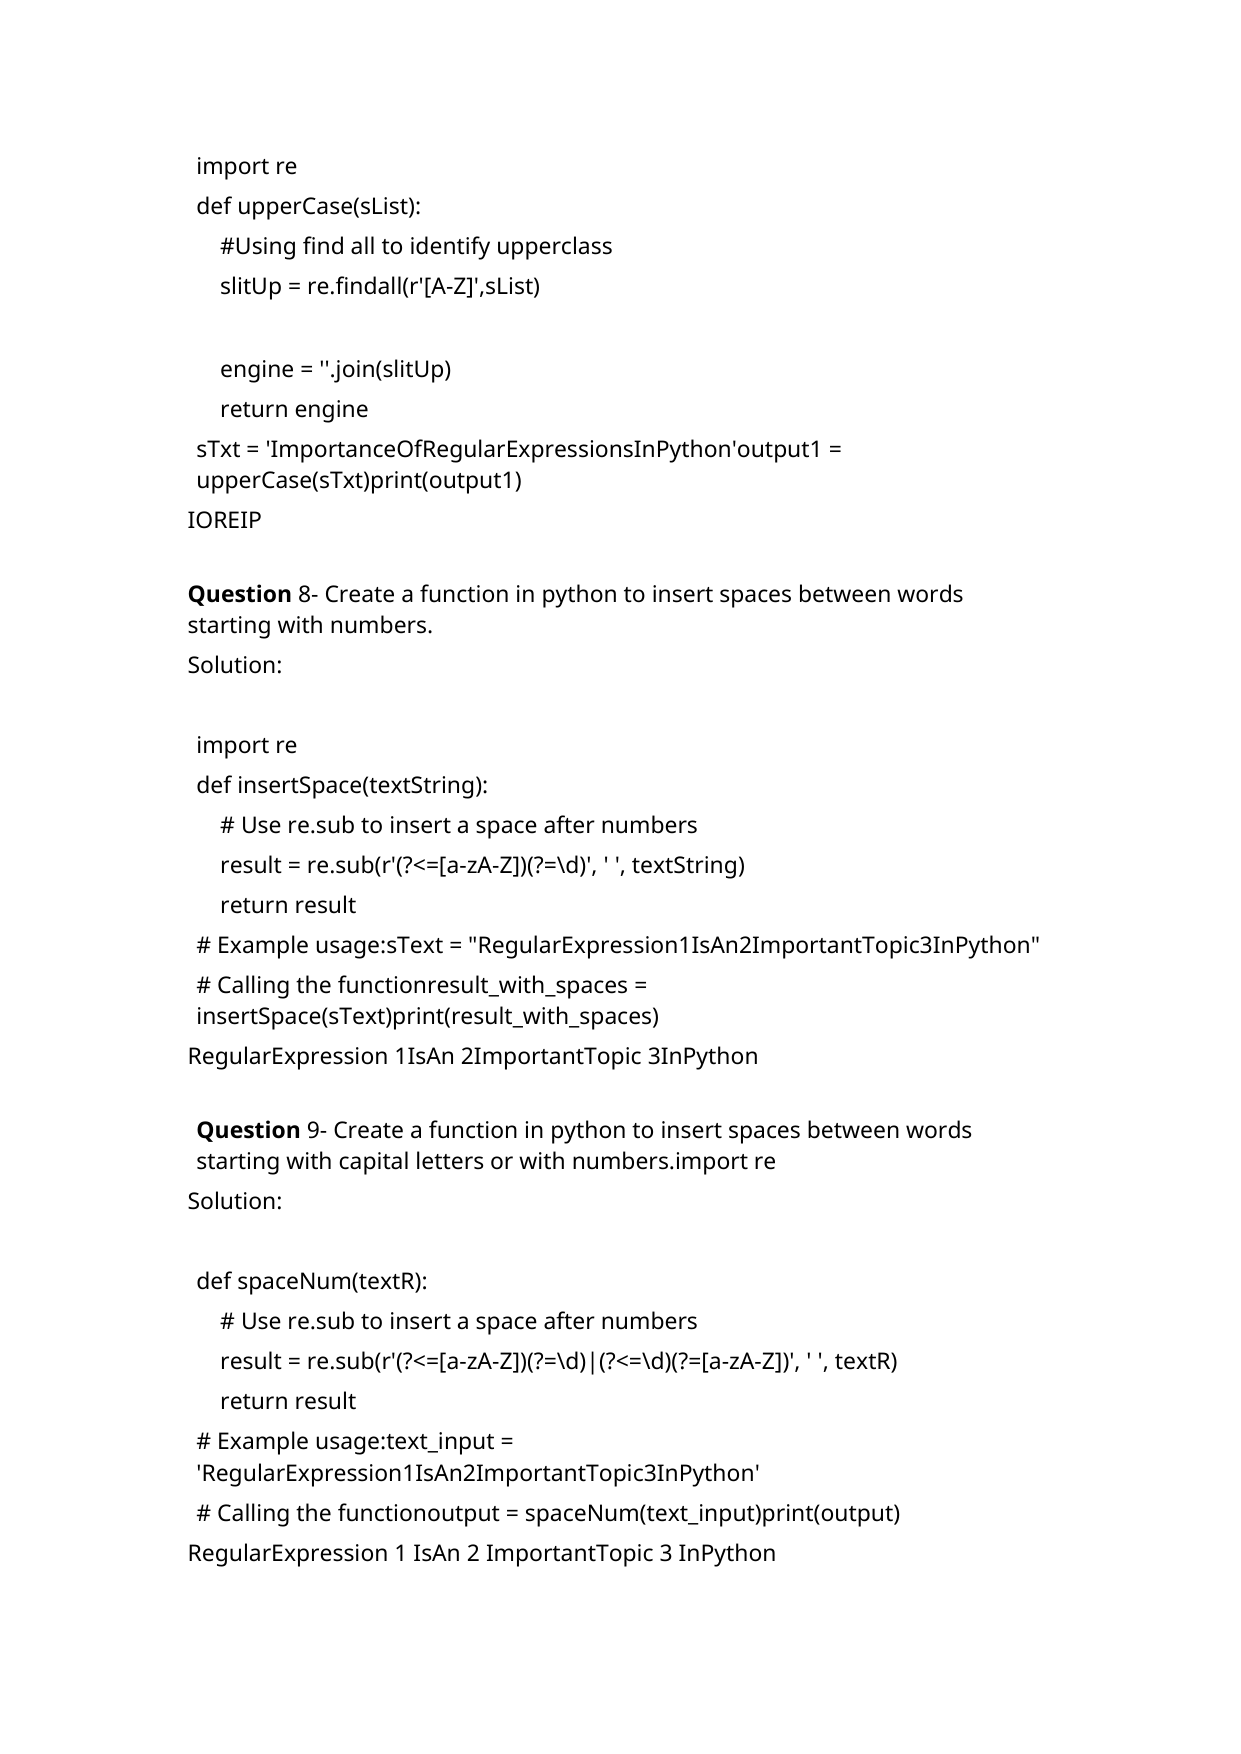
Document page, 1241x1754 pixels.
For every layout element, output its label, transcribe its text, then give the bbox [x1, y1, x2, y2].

text return result [196, 1385, 1044, 1417]
text Solution: [187, 649, 1044, 680]
text Solution: [187, 1185, 1044, 1217]
text # Use re.sub to insert a space after numbers [196, 809, 1044, 840]
text # Calling the functionresult_with_spaces = insertSpace(sText)print(result_with_spaces) [196, 969, 1044, 1032]
text engine = ''.join(slitUp) [196, 353, 1044, 384]
text result = re.sub(r'(?<=[a-zA-Z])(?=\d)', ' ', textString) [196, 849, 1044, 880]
text return engine [196, 393, 1044, 424]
text # Example usage:sText = "RegularExpression1IsAn2ImportantTopic3InPython" [196, 929, 1044, 960]
text Question 8- Create a function in python to insert spaces between words starting with numbers. [187, 578, 1044, 640]
text import re [196, 729, 1044, 760]
text # Example usage:text_input = 'RegularExpression1IsAn2ImportantTopic3InPython' [196, 1425, 1044, 1488]
text def spaceNum(textR): [196, 1265, 1044, 1297]
text result = re.sub(r'(?<=[a-zA-Z])(?=\d)|(?<=\d)(?=[a-zA-Z])', ' ', textR) [196, 1345, 1044, 1377]
text Question 9- Create a function in python to insert spaces between words starting with capital letters or with numbers.import re [196, 1114, 1044, 1177]
text #Using find all to identify upperclass [196, 230, 1044, 261]
text return result [196, 889, 1044, 920]
text IOREIP [187, 504, 1053, 535]
text slitUp = re.findall(r'[A-Z]',sList) [196, 270, 1044, 301]
text def insertSpace(textString): [196, 769, 1044, 800]
text def upperCase(sList): [196, 190, 1044, 221]
text sTxt = 'ImportanceOfRegularExpressionsInPython'output1 = upperCase(sTxt)print(output1) [196, 433, 1044, 495]
text # Use re.sub to insert a space after numbers [196, 1305, 1044, 1337]
text RegularExpression 1IsAn 2ImportantTopic 3InPython [187, 1040, 1053, 1072]
text # Calling the functionoutput = spaceNum(text_input)print(output) [196, 1497, 1044, 1528]
text RegularExpression 1 IsAn 2 ImportantTopic 3 InPython [187, 1537, 1053, 1568]
text import re [196, 150, 1044, 181]
